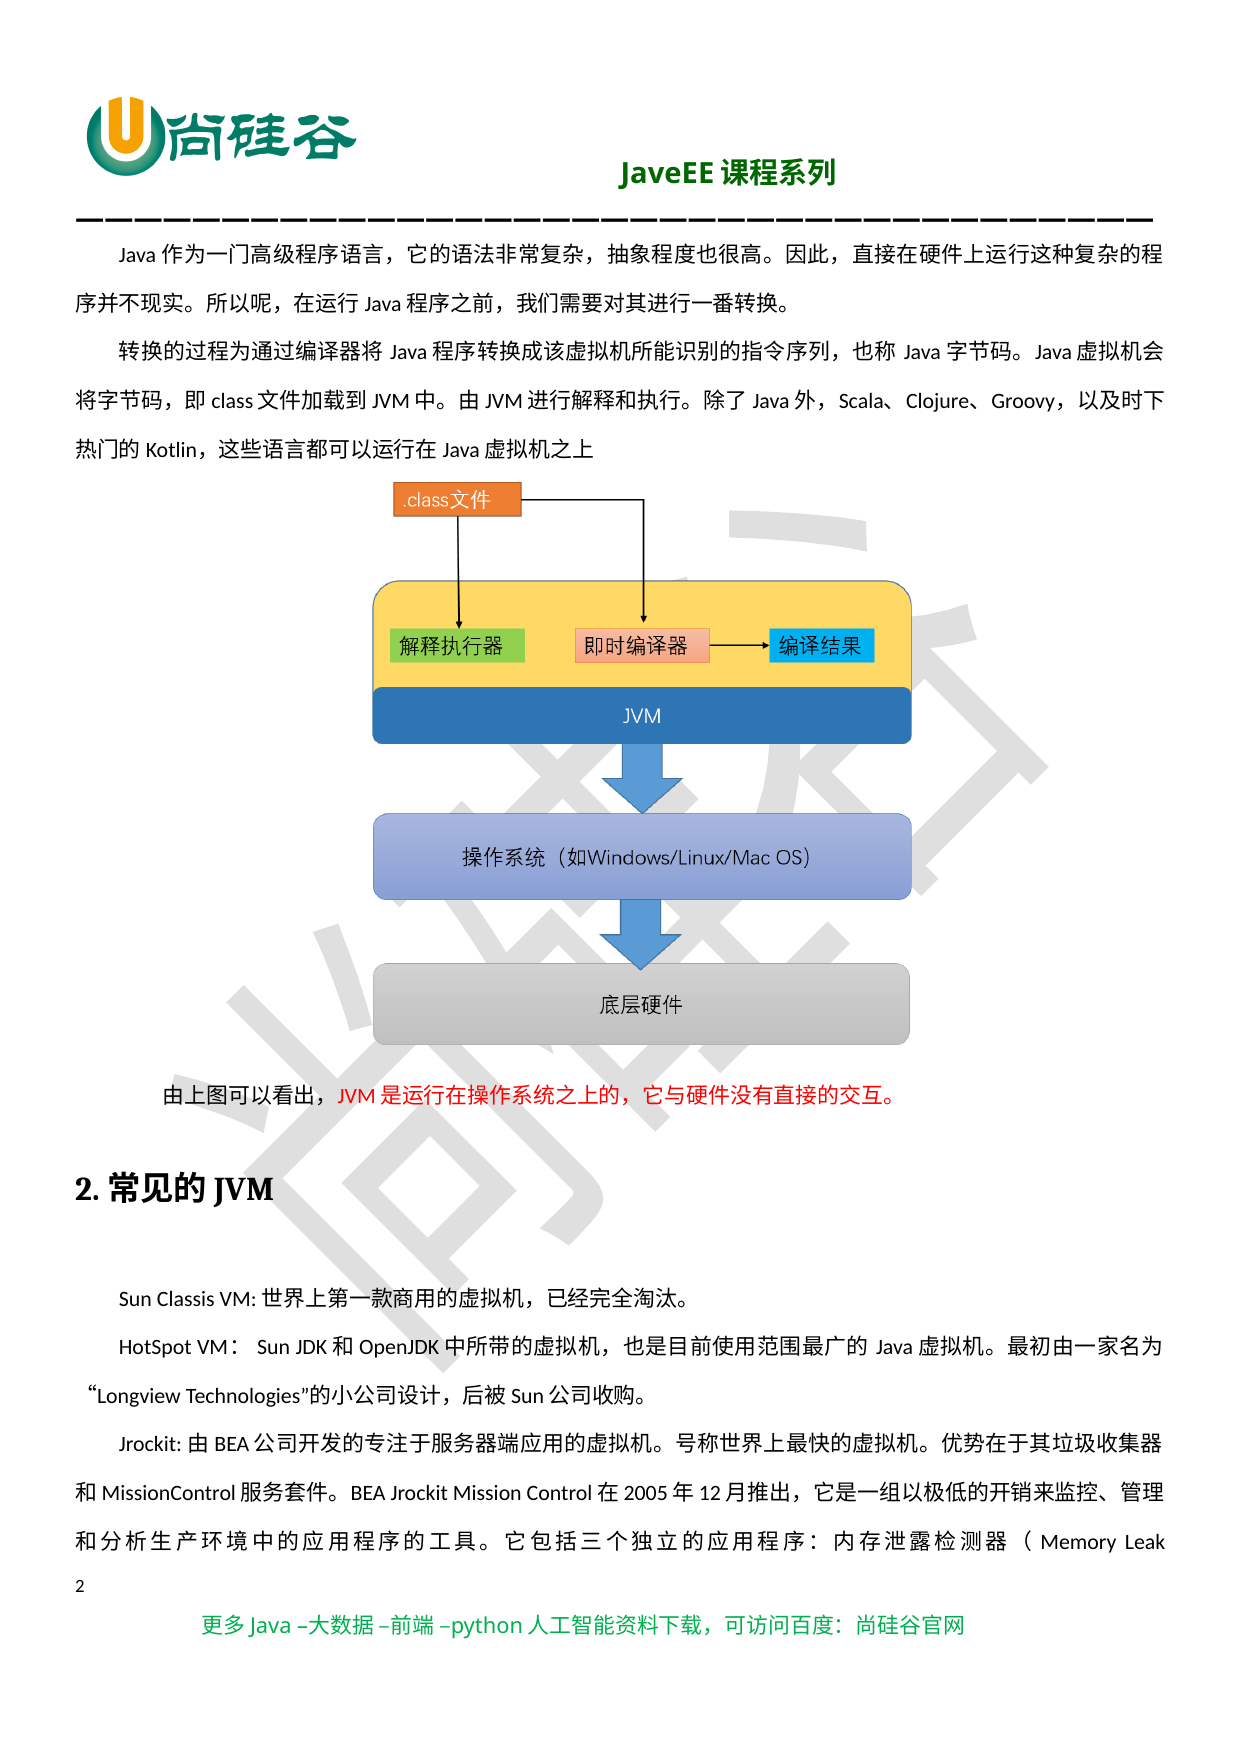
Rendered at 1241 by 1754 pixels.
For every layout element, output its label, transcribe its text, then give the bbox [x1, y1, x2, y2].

picture [372, 479, 912, 1045]
text HotSpot VM： Sun JDK和OpenJDK中所带的虚拟机，也是目前使用范围最广的Java虚拟机。最初由一家名为“Longview Technologies”的小公司设计，后被Sun公司收购。 [75, 1329, 1165, 1410]
subtitle 2. 常见的JVM [75, 1153, 1165, 1218]
text Java 作为一门高级程序语言，它的语法非常复杂，抽象程度也很高。因此，直接在硬件上运行这种复杂的程序并不现实。所以呢，在运行 Java 程序之前，我们需要对其进行一番转换。 [75, 237, 1165, 318]
text 转换的过程为通过编译器将 Java 程序转换成该虚拟机所能识别的指令序列，也称 Java 字节码。Java虚拟机会将字节码，即class文件加载到JVM中。由JVM进行解释和执行。除了 Java 外，Scala、Clojure、Groovy，以及时下热门的 Kotlin，这些语言都可以运行在 Java 虚拟机之上 [75, 334, 1165, 464]
text Sun Classis VM: 世界上第一款商用的虚拟机，已经完全淘汰。 [75, 1281, 1165, 1313]
text 由上图可以看出，JVM是运行在操作系统之上的，它与硬件没有直接的交互。 [119, 1078, 1165, 1111]
picture [75, 88, 363, 184]
